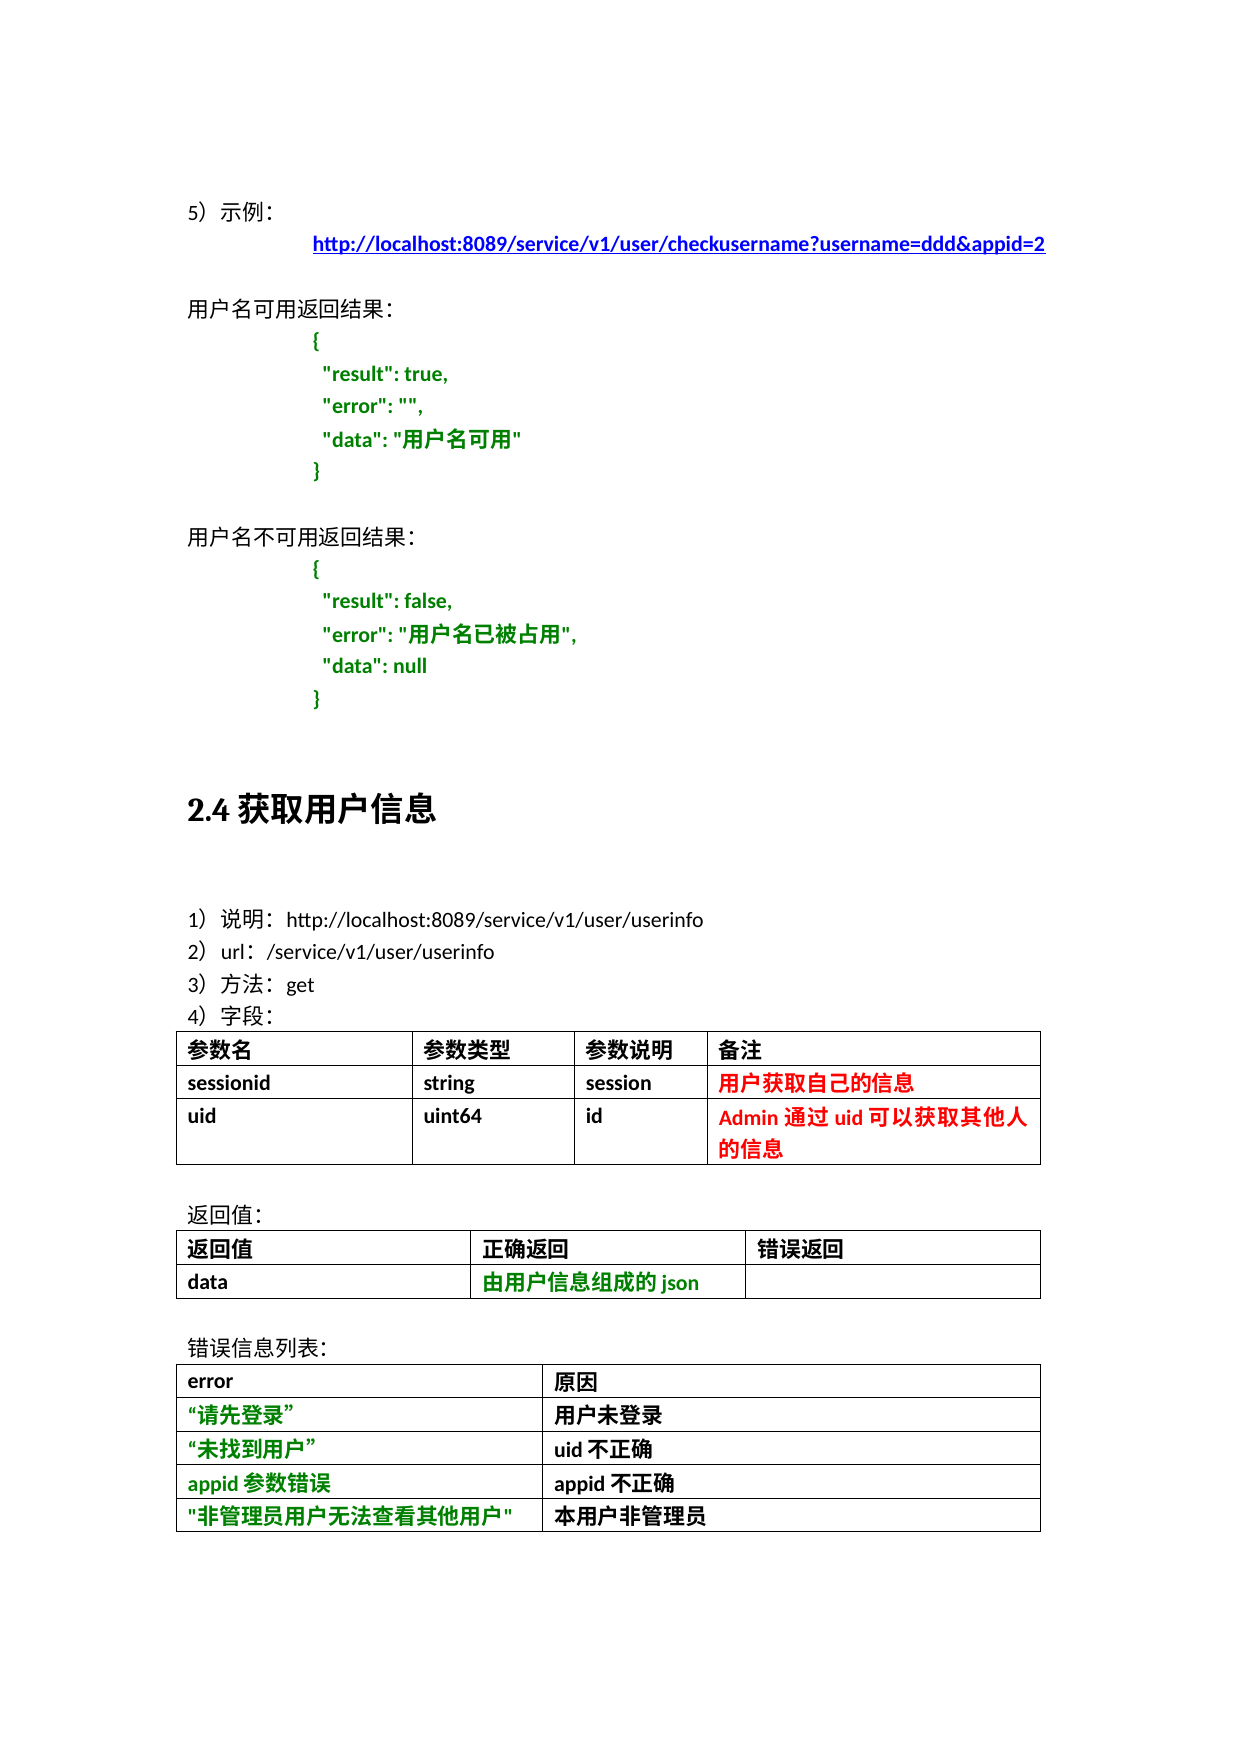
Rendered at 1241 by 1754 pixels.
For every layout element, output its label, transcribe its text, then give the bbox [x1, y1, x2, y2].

text { [312, 324, 1053, 357]
table_cell 本用户非管理员 [543, 1499, 1040, 1531]
table_cell id [575, 1099, 707, 1164]
table_cell 由用户信息组成的json [471, 1265, 745, 1297]
text 5）示例： [187, 194, 1053, 227]
table_cell “未找到用户” [177, 1432, 542, 1464]
table_cell "非管理员用户无法查看其他用户" [177, 1499, 542, 1531]
text 用户名不可用返回结果： [187, 519, 1053, 552]
text 1）说明：http://localhost:8089/service/v1/user/userinfo [187, 901, 1053, 934]
text 返回值： [187, 1198, 1053, 1230]
text 3）方法：get [187, 966, 1053, 999]
table_cell appid不正确 [543, 1465, 1040, 1498]
table_cell sessionid [177, 1066, 412, 1098]
table_cell uid不正确 [543, 1432, 1040, 1464]
table_cell “请先登录” [177, 1398, 542, 1431]
text "result": true, [312, 357, 1053, 389]
table_header 返回值 [177, 1231, 470, 1264]
text } [312, 454, 1053, 487]
table_header 备注 [708, 1032, 1040, 1065]
table_header error [177, 1365, 542, 1397]
table_cell data [177, 1265, 470, 1297]
table_cell session [575, 1066, 707, 1098]
table_cell appid参数错误 [177, 1465, 542, 1498]
text 2）url：/service/v1/user/userinfo [187, 934, 1053, 966]
table_header 原因 [543, 1365, 1040, 1397]
table_cell string [413, 1066, 574, 1098]
table_header 错误返回 [746, 1231, 1040, 1264]
text http://localhost:8089/service/v1/user/checkusername?username=ddd&appid=2 [312, 227, 1053, 259]
text 4）字段： [187, 999, 1053, 1031]
text "result": false, [312, 584, 1053, 617]
text { [312, 552, 1053, 584]
table_header 参数名 [177, 1032, 412, 1065]
table_cell Admin通过uid可以获取其他人的信息 [708, 1099, 1040, 1164]
text 用户名可用返回结果： [187, 292, 1053, 324]
table_header 正确返回 [471, 1231, 745, 1264]
table_header 参数说明 [575, 1032, 707, 1065]
text "data": null [312, 649, 1053, 682]
text "error": "用户名已被占用", [312, 617, 1053, 649]
text 错误信息列表： [187, 1331, 1053, 1363]
table_cell [746, 1265, 1040, 1297]
table_cell uid [177, 1099, 412, 1164]
table_cell 用户未登录 [543, 1398, 1040, 1431]
table_header 参数类型 [413, 1032, 574, 1065]
text "error": "", [312, 389, 1053, 422]
text "data": "用户名可用" [312, 422, 1053, 454]
table_cell uint64 [413, 1099, 574, 1164]
table_cell 用户获取自己的信息 [708, 1066, 1040, 1098]
text } [312, 682, 1053, 714]
subtitle 2.4获取用户信息 [187, 774, 1053, 839]
